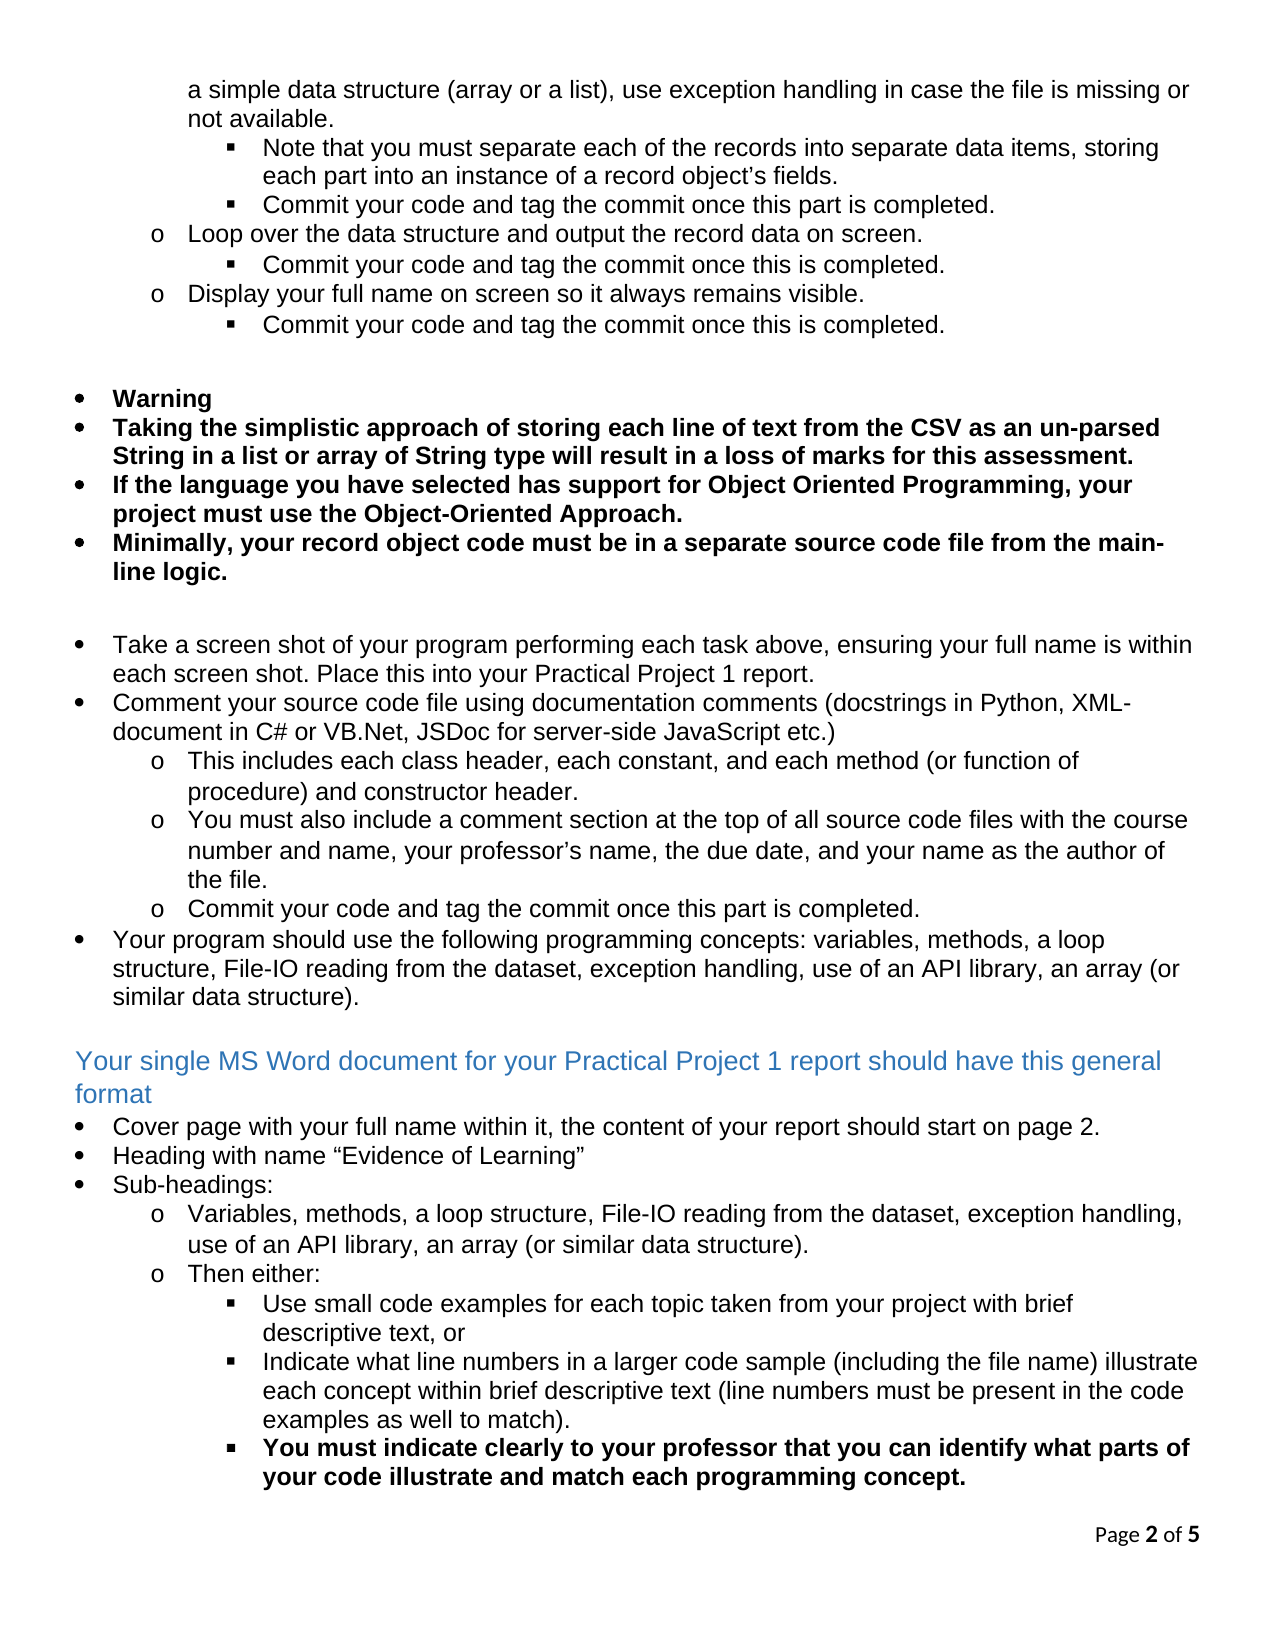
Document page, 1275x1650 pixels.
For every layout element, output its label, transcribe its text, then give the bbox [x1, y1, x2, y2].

list Comment your source code file using documentation comments (docstrings in Python, XML-document in C# or VB.Net, JSDoc for server-side JavaScript etc.) [75, 688, 1200, 746]
list Warning [75, 384, 1200, 412]
list Cover page with your full name within it, the content of your report should start on page 2. [75, 1112, 1200, 1141]
list Commit your code and tag the commit once this is completed. [225, 310, 1200, 338]
list Variables, methods, a loop structure, File-IO reading from the dataset, exception handling, use of an API library, an array (or similar data structure). [150, 1199, 1200, 1258]
list Sub-headings: [75, 1170, 1200, 1199]
list Then either: [150, 1258, 1200, 1289]
list Minimally, your record object code must be in a separate source code file from the main-line logic. [75, 528, 1200, 585]
list Commit your code and tag the commit once this part is completed. [150, 894, 1200, 925]
subtitle Your single MS Word document for your Practical Project 1 report should have this general format [75, 1045, 1200, 1110]
list Indicate what line numbers in a larger code sample (including the file name) illustrate each concept within brief descriptive text (line numbers must be present in the code examples as well to match). [225, 1347, 1200, 1433]
list You must also include a comment section at the top of all source code files with the course number and name, your professor’s name, the due date, and your name as the author of the file. [150, 805, 1200, 894]
list Take a screen shot of your program performing each task above, ensuring your full name is within each screen shot. Place this into your Practical Project 1 report. [75, 630, 1200, 688]
list Heading with name “Evidence of Learning” [75, 1141, 1200, 1170]
list This includes each class header, each constant, and each method (or function of procedure) and constructor header. [150, 746, 1200, 805]
list Display your full name on screen so it always remains visible. [150, 279, 1200, 310]
list Your program should use the following programming concepts: variables, methods, a loop structure, File-IO reading from the dataset, exception handling, use of an API library, an array (or similar data structure). [75, 925, 1200, 1011]
list Note that you must separate each of the records into separate data items, storing each part into an instance of a record object’s fields. [225, 132, 1200, 190]
list If the language you have selected has support for Object Oriented Programming, your project must use the Object-Oriented Approach. [75, 470, 1200, 528]
list Loop over the data structure and output the record data on screen. [150, 219, 1200, 250]
list Commit your code and tag the commit once this is completed. [225, 250, 1200, 279]
list Taking the simplistic approach of storing each line of text from the CSV as an un-parsed String in a list or array of String type will result in a loss of marks for this assessment. [75, 412, 1200, 470]
list You must indicate clearly to your professor that you can identify what parts of your code illustrate and match each programming concept. [225, 1433, 1200, 1491]
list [150, 75, 1200, 132]
list Use small code examples for each topic taken from your project with brief descriptive text, or [225, 1289, 1200, 1347]
list Commit your code and tag the commit once this part is completed. [225, 190, 1200, 219]
